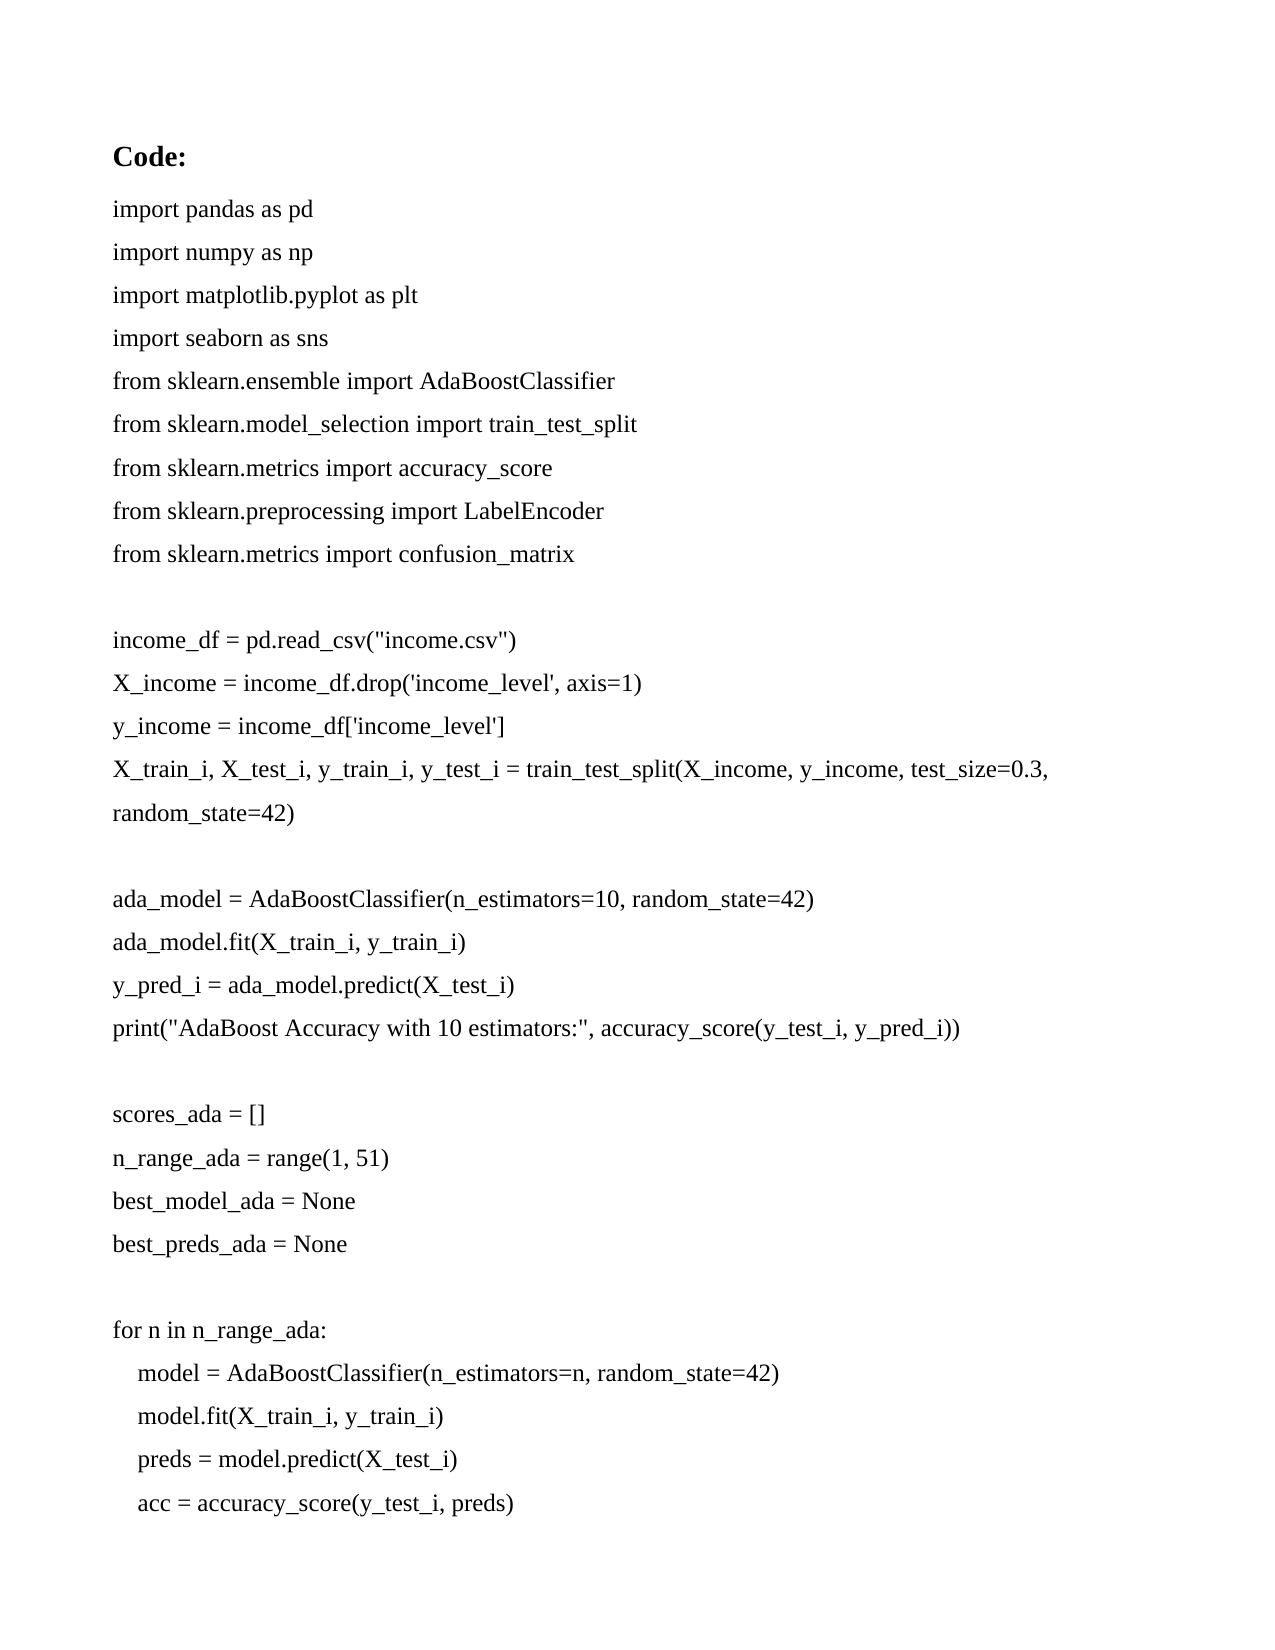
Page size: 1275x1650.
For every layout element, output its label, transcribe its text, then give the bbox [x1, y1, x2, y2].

text ada_model.fit(X_train_i, y_train_i) [112, 927, 1162, 956]
text from sklearn.metrics import accuracy_score [112, 453, 1162, 481]
text from sklearn.metrics import confusion_matrix [112, 539, 1162, 568]
text from sklearn.ensemble import AdaBoostClassifier [112, 366, 1162, 395]
text best_model_ada = None [112, 1186, 1162, 1214]
text import numpy as np [112, 237, 1162, 266]
text model.fit(X_train_i, y_train_i) [112, 1401, 1162, 1430]
text y_income = income_df['income_level'] [112, 711, 1162, 740]
text X_income = income_df.drop('income_level', axis=1) [112, 668, 1162, 697]
text import pandas as pd [112, 194, 1162, 223]
text scores_ada = [] [112, 1099, 1162, 1128]
text import seaborn as sns [112, 323, 1162, 352]
text for n in n_range_ada: [112, 1315, 1162, 1344]
text preds = model.predict(X_test_i) [112, 1444, 1162, 1473]
text n_range_ada = range(1, 51) [112, 1143, 1162, 1171]
text y_pred_i = ada_model.predict(X_test_i) [112, 970, 1162, 999]
text income_df = pd.read_csv("income.csv") [112, 625, 1162, 654]
text best_preds_ada = None [112, 1229, 1162, 1258]
text print("AdaBoost Accuracy with 10 estimators:", accuracy_score(y_test_i, y_pred_i)) [112, 1013, 1162, 1042]
text model = AdaBoostClassifier(n_estimators=n, random_state=42) [112, 1358, 1162, 1387]
text from sklearn.preprocessing import LabelEncoder [112, 496, 1162, 524]
text Code: [112, 139, 1162, 173]
text import matplotlib.pyplot as plt [112, 280, 1162, 309]
text acc = accuracy_score(y_test_i, preds) [112, 1488, 1162, 1516]
text from sklearn.model_selection import train_test_split [112, 409, 1162, 438]
text ada_model = AdaBoostClassifier(n_estimators=10, random_state=42) [112, 884, 1162, 913]
text X_train_i, X_test_i, y_train_i, y_test_i = train_test_split(X_income, y_income, test_size=0.3, random_state=42) [112, 754, 1162, 826]
